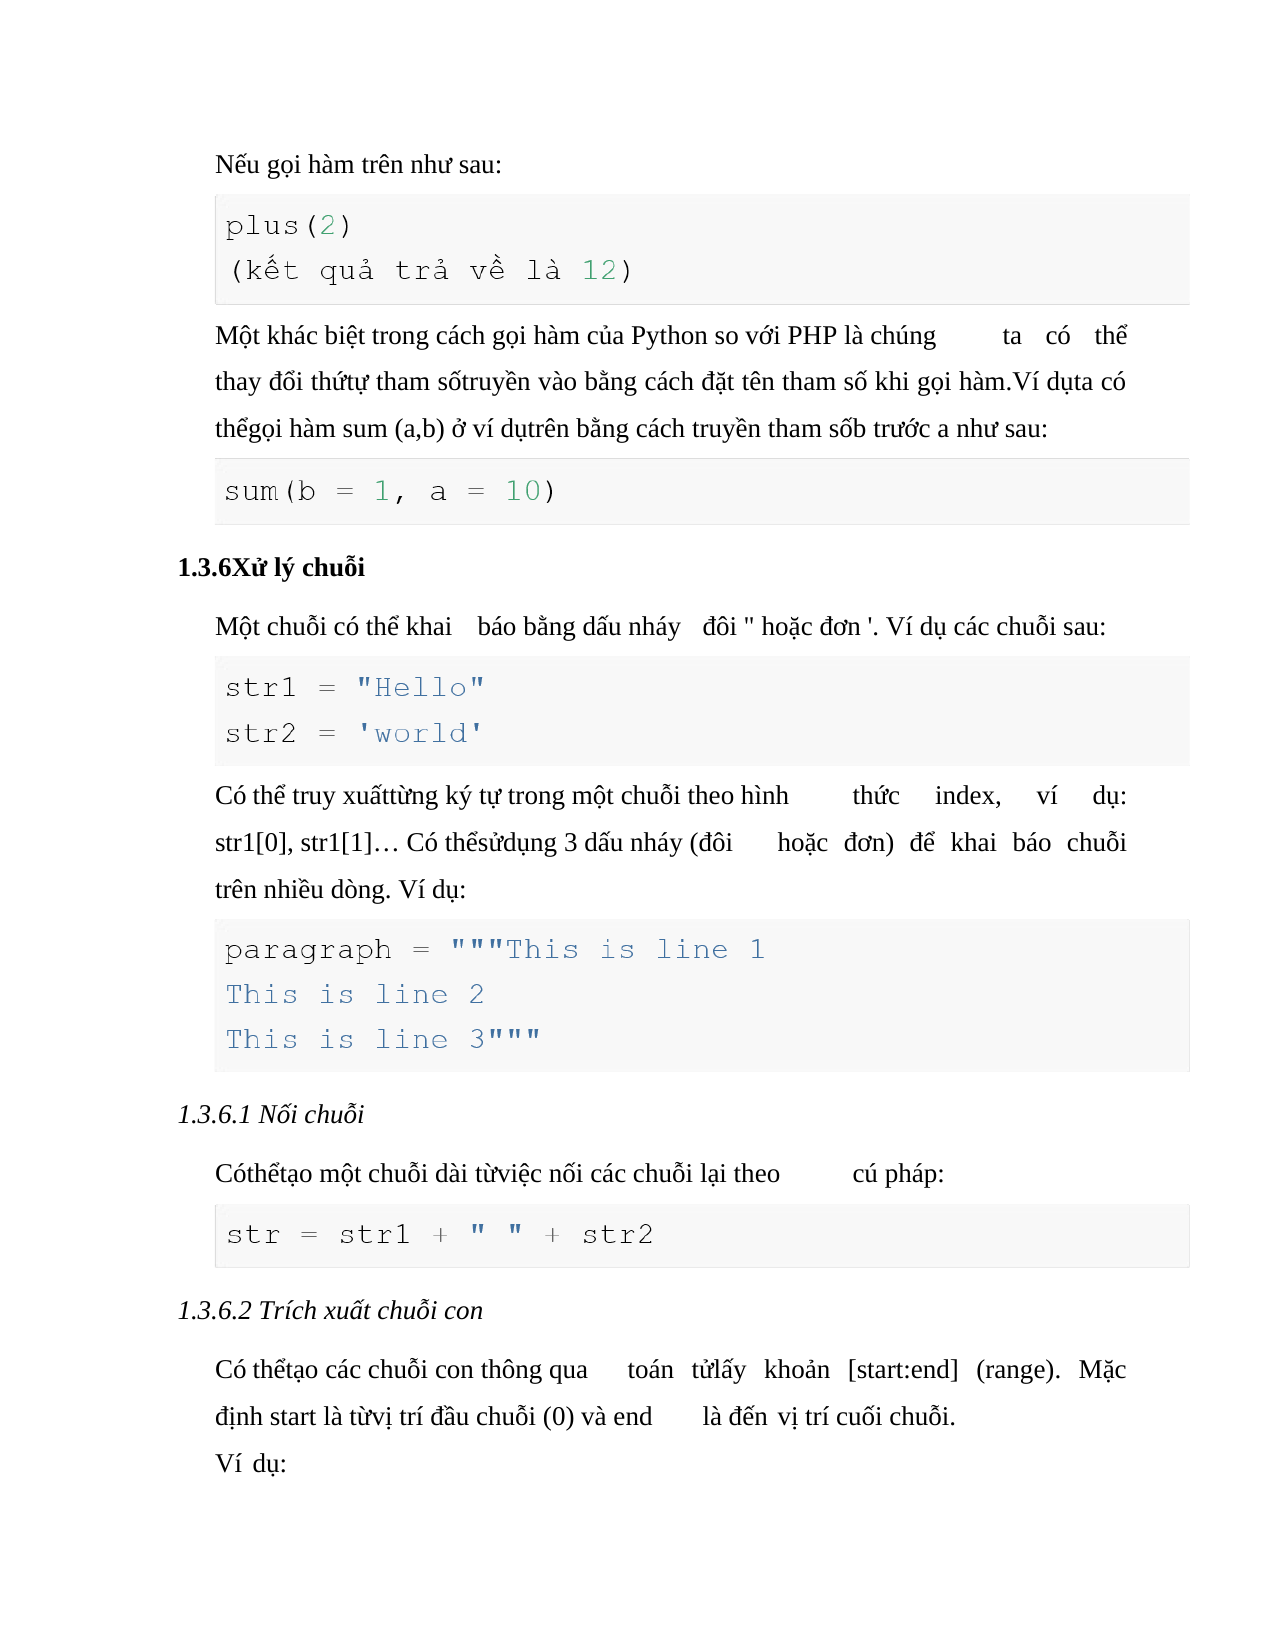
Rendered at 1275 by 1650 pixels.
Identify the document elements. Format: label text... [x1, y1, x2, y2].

subtitle 1.3.6Xử lý chuỗi [177, 551, 1127, 582]
text Nếu gọi hàm trên như sau: [215, 148, 1127, 179]
text Có thểtạo các chuỗi con thông qua toán tửlấy khoản [start:end] (range). Mặc định start là từvị trí đầu chuỗi (0) và end là đến vị trí cuối chuỗi. [215, 1353, 1127, 1431]
text Một chuỗi có thể khai báo bằng dấu nháy đôi " hoặc đơn '. Ví dụ các chuỗi sau: [215, 610, 1127, 641]
text Một khác biệt trong cách gọi hàm của Python so với PHP là chúng ta có thể thay đổi thứtự tham sốtruyền vào bằng cách đặt tên tham số khi gọi hàm.Ví dụta có thểgọi hàm sum (a,b) ở ví dụtrên bằng cách truyền tham sốb trước a như sau: [215, 319, 1127, 443]
picture [214, 194, 1190, 305]
text Có thể truy xuấttừng ký tự trong một chuỗi theo hình thức index, ví dụ: str1[0], str1[1]… Có thểsửdụng 3 dấu nháy (đôi hoặc đơn) để khai báo chuỗi trên nhiều dòng. Ví dụ: [215, 779, 1127, 904]
picture [214, 1204, 1190, 1268]
text Ví dụ: [215, 1447, 1127, 1478]
text Cóthểtạo một chuỗi dài từviệc nối các chuỗi lại theo cú pháp: [215, 1157, 1127, 1189]
subtitle 1.3.6.1 Nối chuỗi [177, 1098, 1127, 1129]
subtitle 1.3.6.2 Trích xuất chuỗi con [177, 1294, 1127, 1325]
picture [214, 656, 1190, 766]
picture [214, 458, 1190, 525]
picture [214, 919, 1190, 1072]
